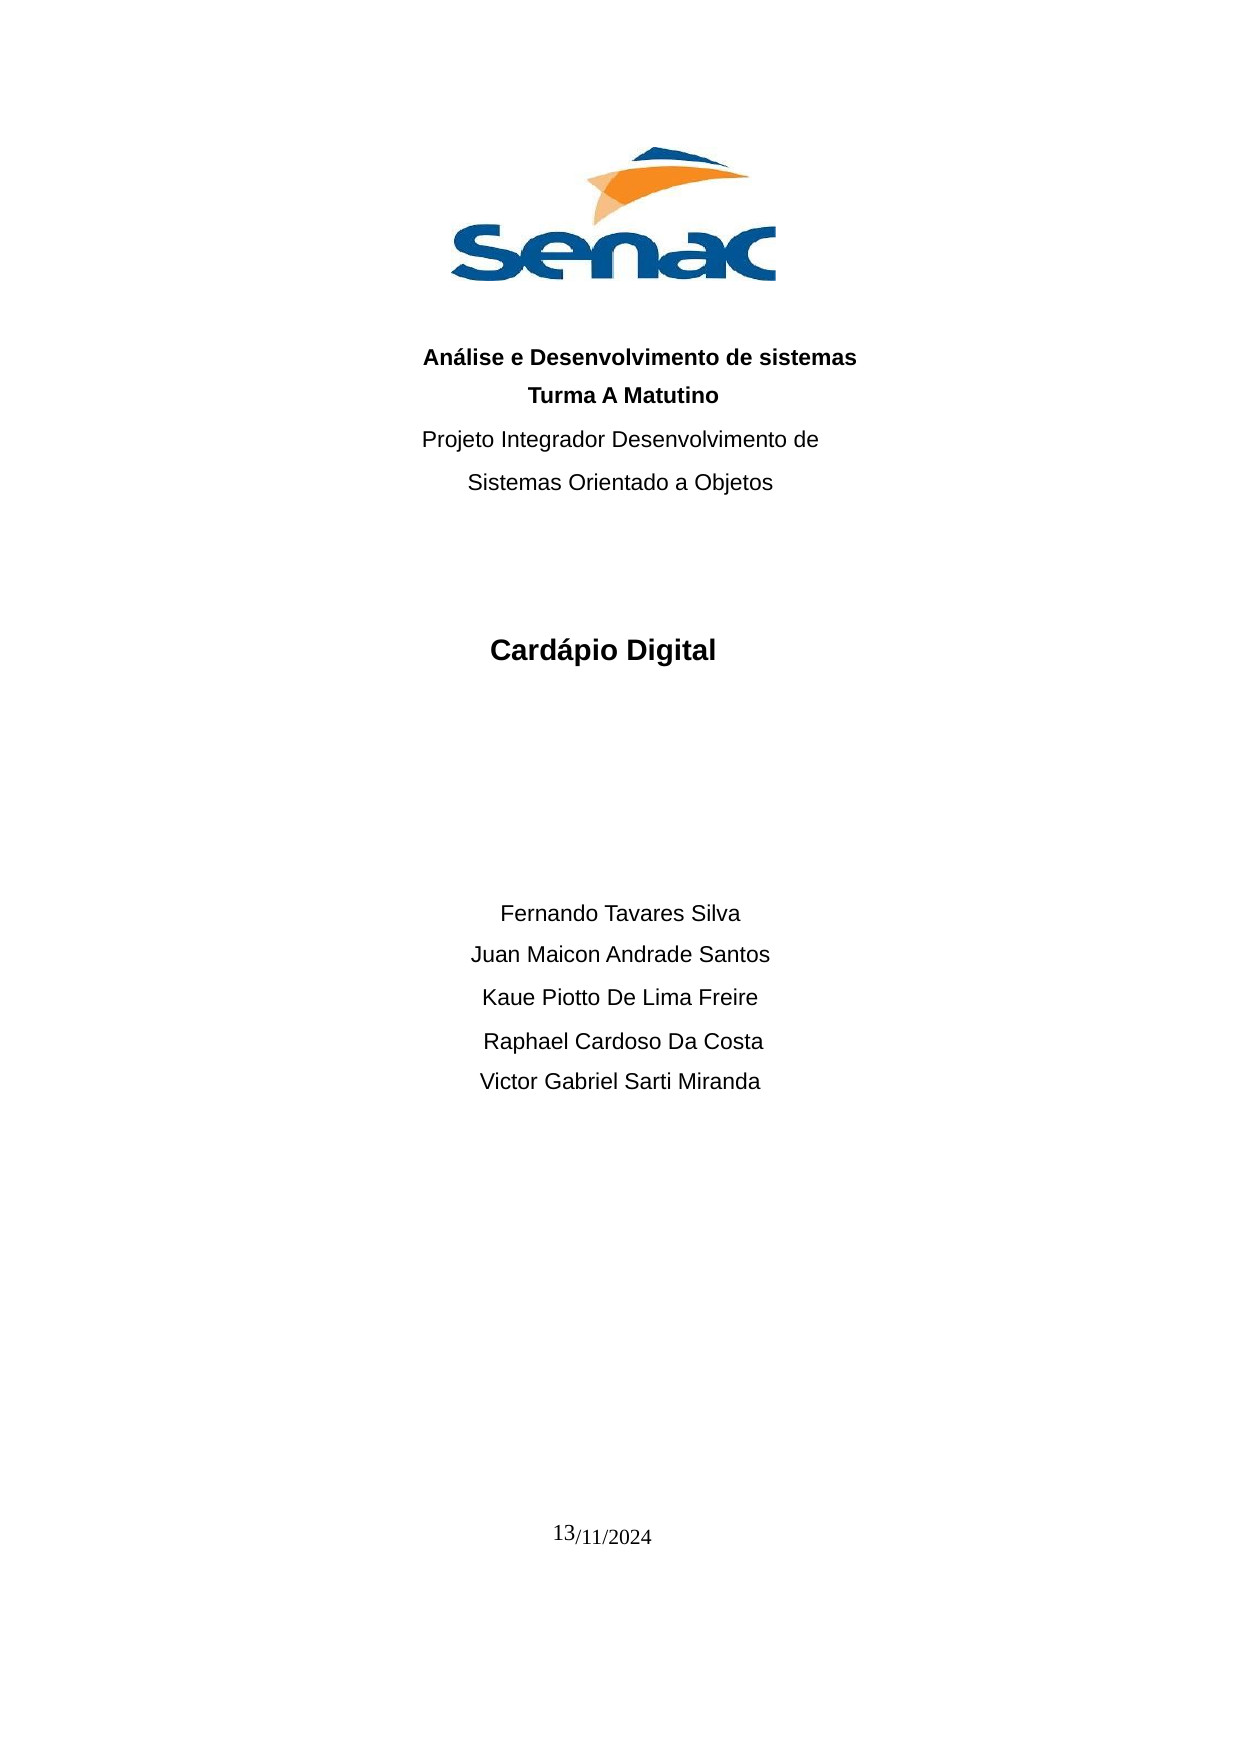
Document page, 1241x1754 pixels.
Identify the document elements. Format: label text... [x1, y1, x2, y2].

text Fernando Tavares Silva [500, 900, 900, 927]
text Kaue Piotto De Lima Freire [482, 984, 900, 1011]
text Juan Maicon Andrade Santos [471, 941, 900, 967]
text Raphael Cardoso Da Costa [177, 1028, 1069, 1054]
text Turma A Matutino [177, 382, 1069, 409]
text Projeto Integrador Desenvolvimento de [177, 426, 819, 452]
subtitle 13/11/2024 [177, 1506, 1069, 1549]
text Análise e Desenvolvimento de sistemas [177, 344, 857, 370]
picture [451, 147, 776, 281]
text Sistemas Orientado a Objetos [467, 469, 900, 496]
text Victor Gabriel Sarti Miranda [479, 1068, 900, 1094]
subtitle Cardápio Digital [177, 632, 1069, 691]
